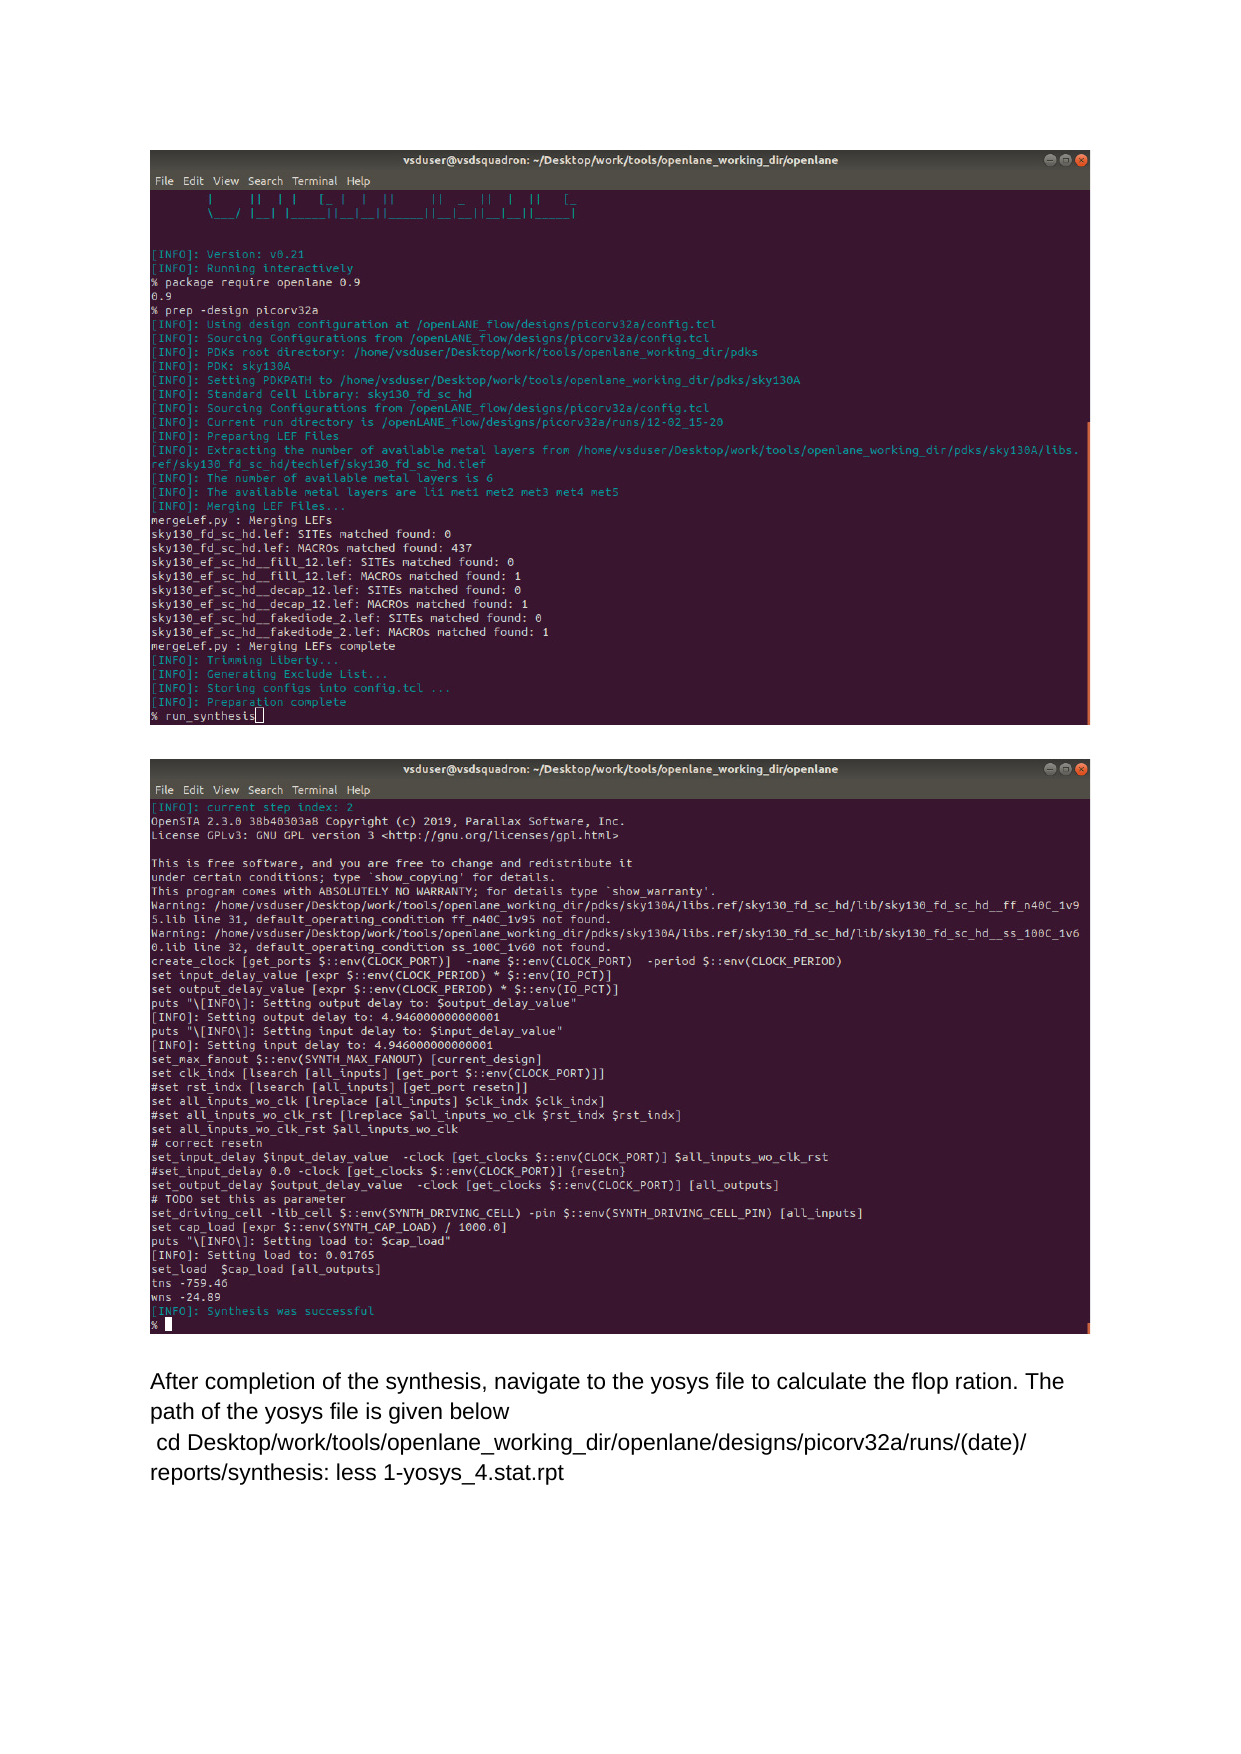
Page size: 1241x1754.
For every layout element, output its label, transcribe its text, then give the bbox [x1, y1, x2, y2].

picture [150, 759, 1091, 1334]
text cd Desktop/work/tools/openlane_working_dir/openlane/designs/picorv32a/runs/(date)/reports/synthesis: less 1-yosys_4.stat.rpt [150, 1428, 1090, 1485]
picture [150, 150, 1091, 725]
text After completion of the synthesis, navigate to the yosys file to calculate the flop ration. The path of the yosys file is given below [150, 1368, 1090, 1425]
